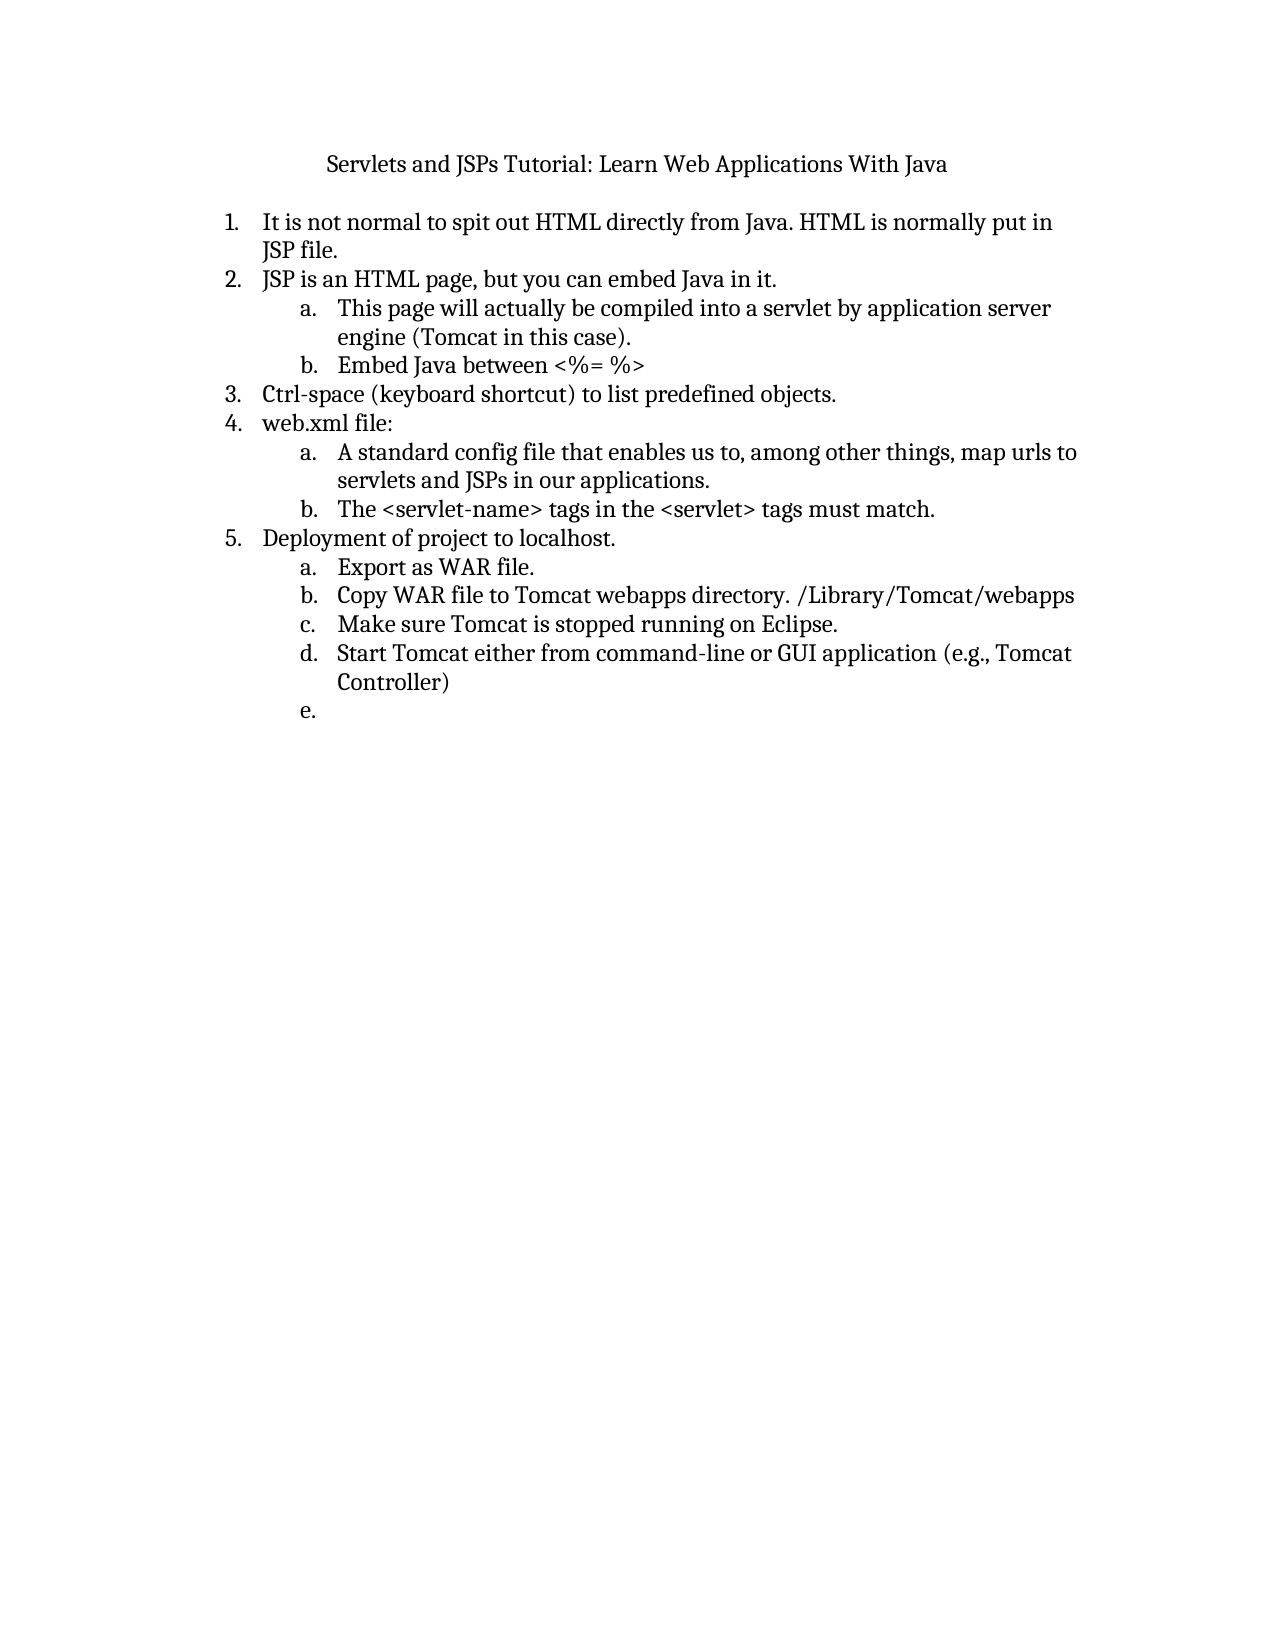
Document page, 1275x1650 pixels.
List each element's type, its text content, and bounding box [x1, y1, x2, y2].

list JSP is an HTML page, but you can embed Java in it. [225, 265, 1087, 294]
list Make sure Tomcat is stopped running on Eclipse. [300, 610, 1087, 639]
list Ctrl-space (keyboard shortcut) to list predefined objects. [225, 380, 1087, 409]
list The <servlet-name> tags in the <servlet> tags must match. [300, 495, 1087, 524]
list Copy WAR file to Tomcat webapps directory. /Library/Tomcat/webapps [300, 581, 1087, 610]
list Start Tomcat either from command-line or GUI application (e.g., Tomcat Controller) [300, 639, 1087, 696]
list web.xml file: [225, 409, 1087, 437]
list It is not normal to spit out HTML directly from Java. HTML is normally put in JSP file. [225, 207, 1087, 265]
text Servlets and JSPs Tutorial: Learn Web Applications With Java [187, 150, 1087, 179]
list A standard config file that enables us to, among other things, map urls to servlets and JSPs in our applications. [300, 437, 1087, 495]
list Deployment of project to localhost. [225, 524, 1087, 552]
list Export as WAR file. [300, 552, 1087, 581]
list This page will actually be compiled into a servlet by application server engine (Tomcat in this case). [300, 294, 1087, 351]
list Embed Java between <%= %> [300, 351, 1087, 380]
